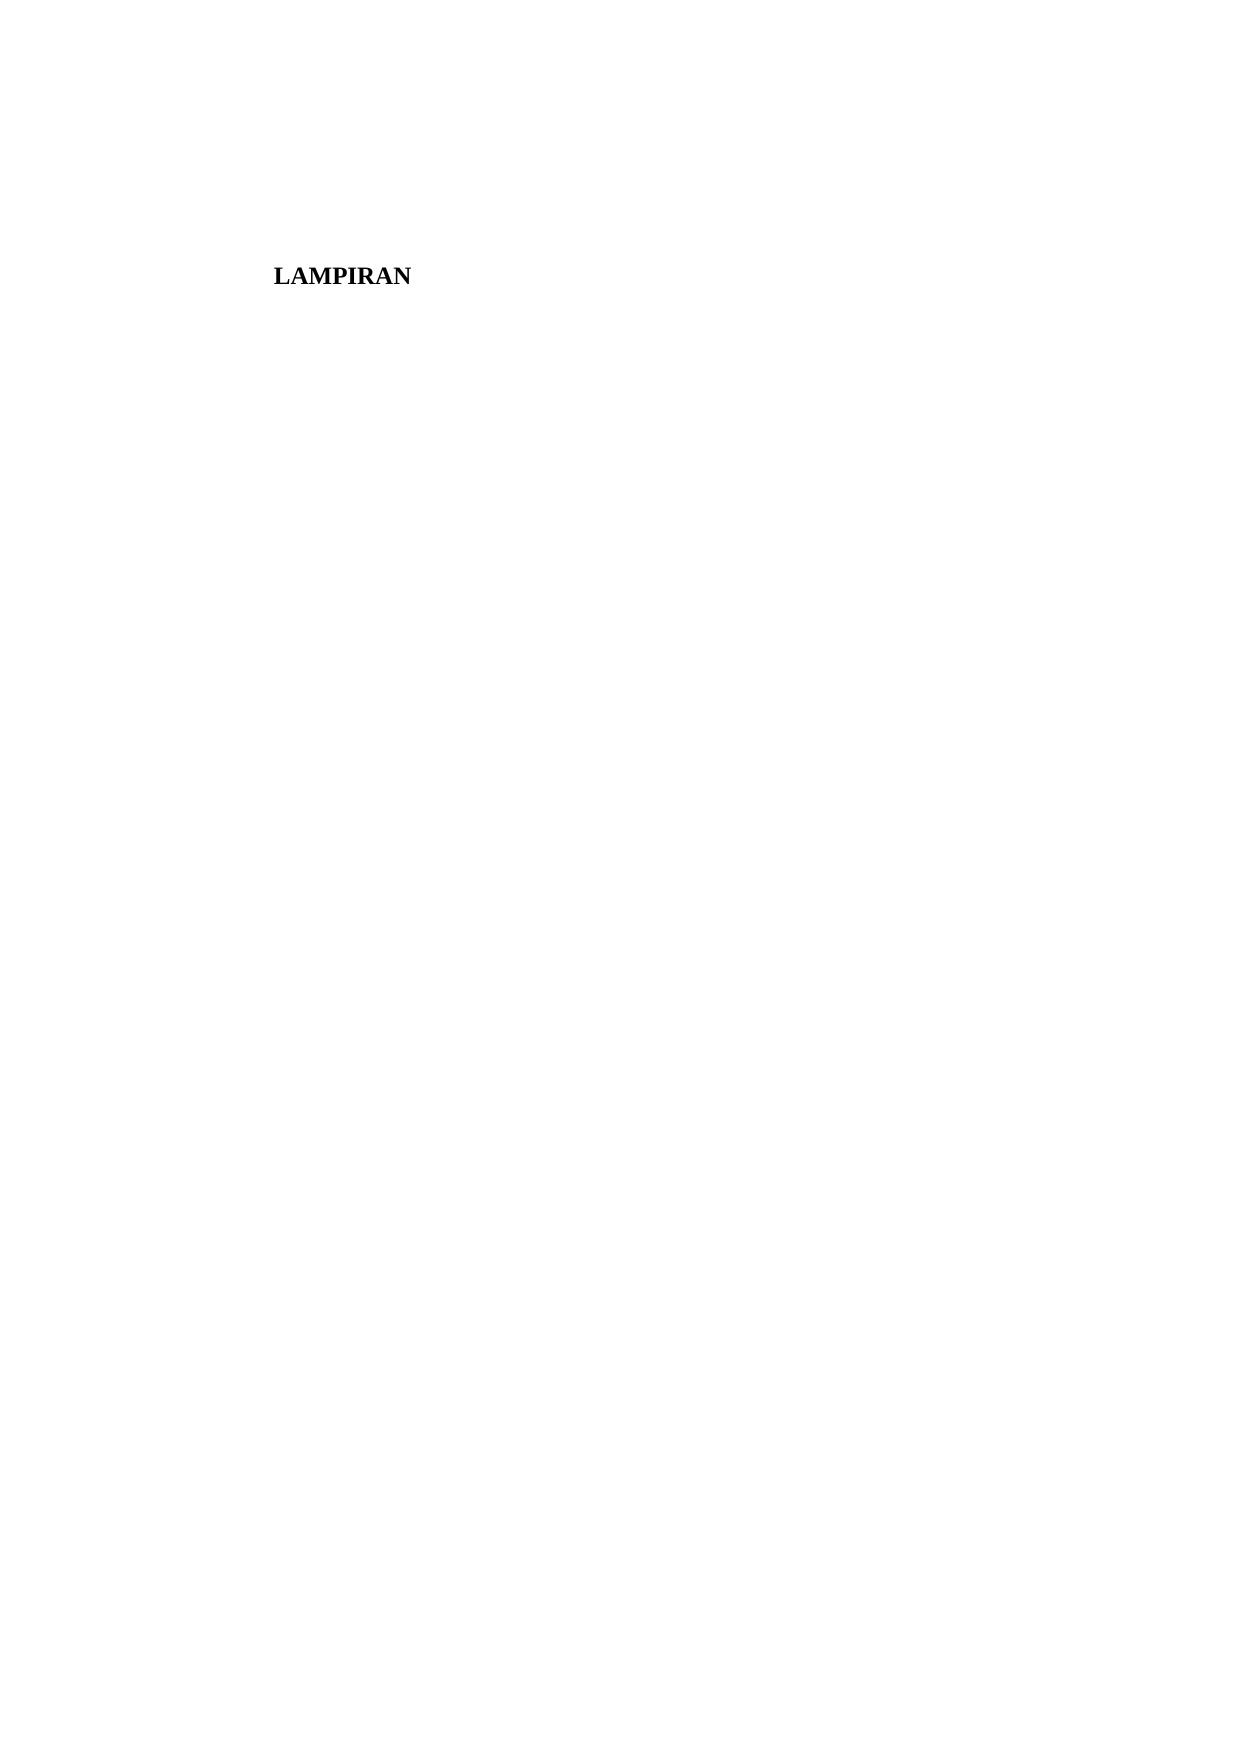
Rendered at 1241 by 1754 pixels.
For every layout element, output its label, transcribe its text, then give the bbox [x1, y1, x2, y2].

subtitle LAMPIRAN [274, 261, 1063, 290]
